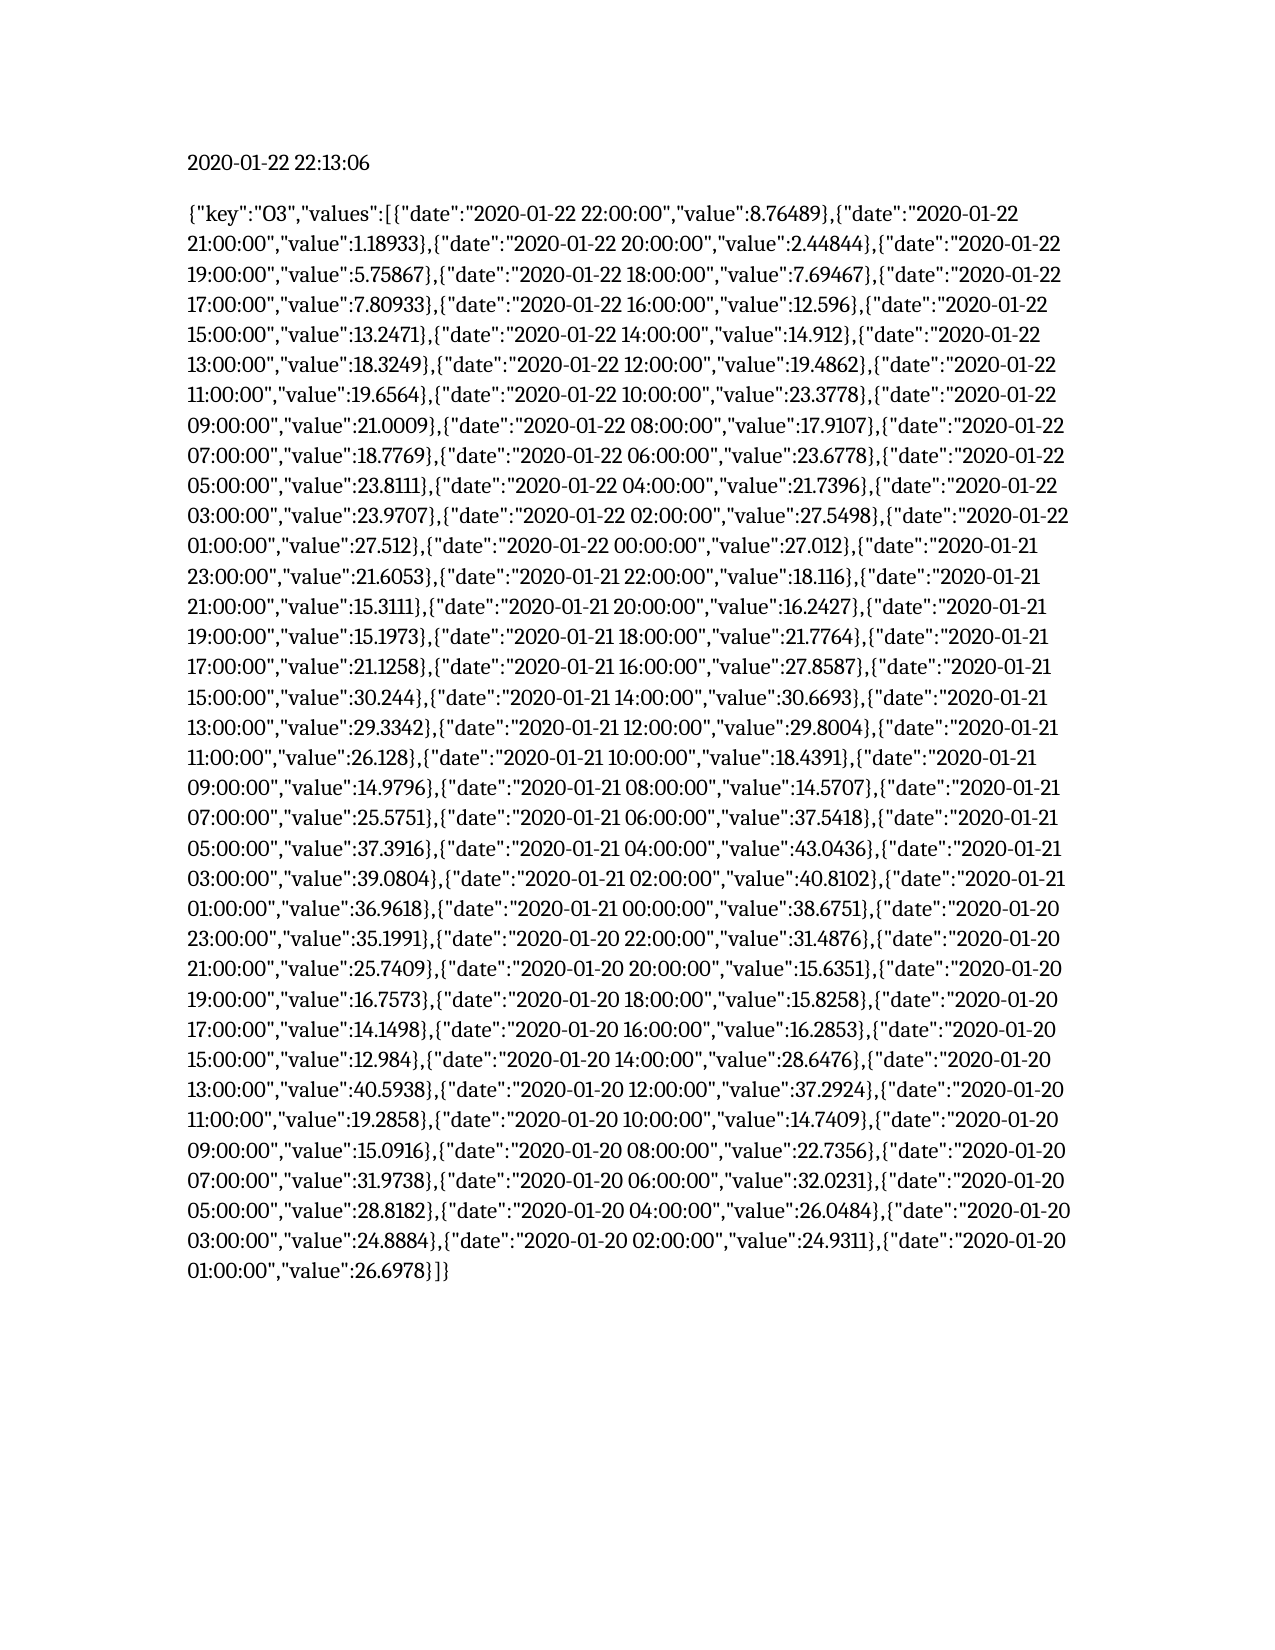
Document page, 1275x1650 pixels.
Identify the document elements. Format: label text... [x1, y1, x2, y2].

text 2020-01-22 22:13:06 [187, 150, 1087, 176]
text {"key":"O3","values":[{"date":"2020-01-22 22:00:00","value":8.76489},{"date":"2020-01-22 21:00:00","value":1.18933},{"date":"2020-01-22 20:00:00","value":2.44844},{"date":"2020-01-22 19:00:00","value":5.75867},{"date":"2020-01-22 18:00:00","value":7.69467},{"date":"2020-01-22 17:00:00","value":7.80933},{"date":"2020-01-22 16:00:00","value":12.596},{"date":"2020-01-22 15:00:00","value":13.2471},{"date":"2020-01-22 14:00:00","value":14.912},{"date":"2020-01-22 13:00:00","value":18.3249},{"date":"2020-01-22 12:00:00","value":19.4862},{"date":"2020-01-22 11:00:00","value":19.6564},{"date":"2020-01-22 10:00:00","value":23.3778},{"date":"2020-01-22 09:00:00","value":21.0009},{"date":"2020-01-22 08:00:00","value":17.9107},{"date":"2020-01-22 07:00:00","value":18.7769},{"date":"2020-01-22 06:00:00","value":23.6778},{"date":"2020-01-22 05:00:00","value":23.8111},{"date":"2020-01-22 04:00:00","value":21.7396},{"date":"2020-01-22 03:00:00","value":23.9707},{"date":"2020-01-22 02:00:00","value":27.5498},{"date":"2020-01-22 01:00:00","value":27.512},{"date":"2020-01-22 00:00:00","value":27.012},{"date":"2020-01-21 23:00:00","value":21.6053},{"date":"2020-01-21 22:00:00","value":18.116},{"date":"2020-01-21 21:00:00","value":15.3111},{"date":"2020-01-21 20:00:00","value":16.2427},{"date":"2020-01-21 19:00:00","value":15.1973},{"date":"2020-01-21 18:00:00","value":21.7764},{"date":"2020-01-21 17:00:00","value":21.1258},{"date":"2020-01-21 16:00:00","value":27.8587},{"date":"2020-01-21 15:00:00","value":30.244},{"date":"2020-01-21 14:00:00","value":30.6693},{"date":"2020-01-21 13:00:00","value":29.3342},{"date":"2020-01-21 12:00:00","value":29.8004},{"date":"2020-01-21 11:00:00","value":26.128},{"date":"2020-01-21 10:00:00","value":18.4391},{"date":"2020-01-21 09:00:00","value":14.9796},{"date":"2020-01-21 08:00:00","value":14.5707},{"date":"2020-01-21 07:00:00","value":25.5751},{"date":"2020-01-21 06:00:00","value":37.5418},{"date":"2020-01-21 05:00:00","value":37.3916},{"date":"2020-01-21 04:00:00","value":43.0436},{"date":"2020-01-21 03:00:00","value":39.0804},{"date":"2020-01-21 02:00:00","value":40.8102},{"date":"2020-01-21 01:00:00","value":36.9618},{"date":"2020-01-21 00:00:00","value":38.6751},{"date":"2020-01-20 23:00:00","value":35.1991},{"date":"2020-01-20 22:00:00","value":31.4876},{"date":"2020-01-20 21:00:00","value":25.7409},{"date":"2020-01-20 20:00:00","value":15.6351},{"date":"2020-01-20 19:00:00","value":16.7573},{"date":"2020-01-20 18:00:00","value":15.8258},{"date":"2020-01-20 17:00:00","value":14.1498},{"date":"2020-01-20 16:00:00","value":16.2853},{"date":"2020-01-20 15:00:00","value":12.984},{"date":"2020-01-20 14:00:00","value":28.6476},{"date":"2020-01-20 13:00:00","value":40.5938},{"date":"2020-01-20 12:00:00","value":37.2924},{"date":"2020-01-20 11:00:00","value":19.2858},{"date":"2020-01-20 10:00:00","value":14.7409},{"date":"2020-01-20 09:00:00","value":15.0916},{"date":"2020-01-20 08:00:00","value":22.7356},{"date":"2020-01-20 07:00:00","value":31.9738},{"date":"2020-01-20 06:00:00","value":32.0231},{"date":"2020-01-20 05:00:00","value":28.8182},{"date":"2020-01-20 04:00:00","value":26.0484},{"date":"2020-01-20 03:00:00","value":24.8884},{"date":"2020-01-20 02:00:00","value":24.9311},{"date":"2020-01-20 01:00:00","value":26.6978}]} [187, 201, 1087, 1285]
